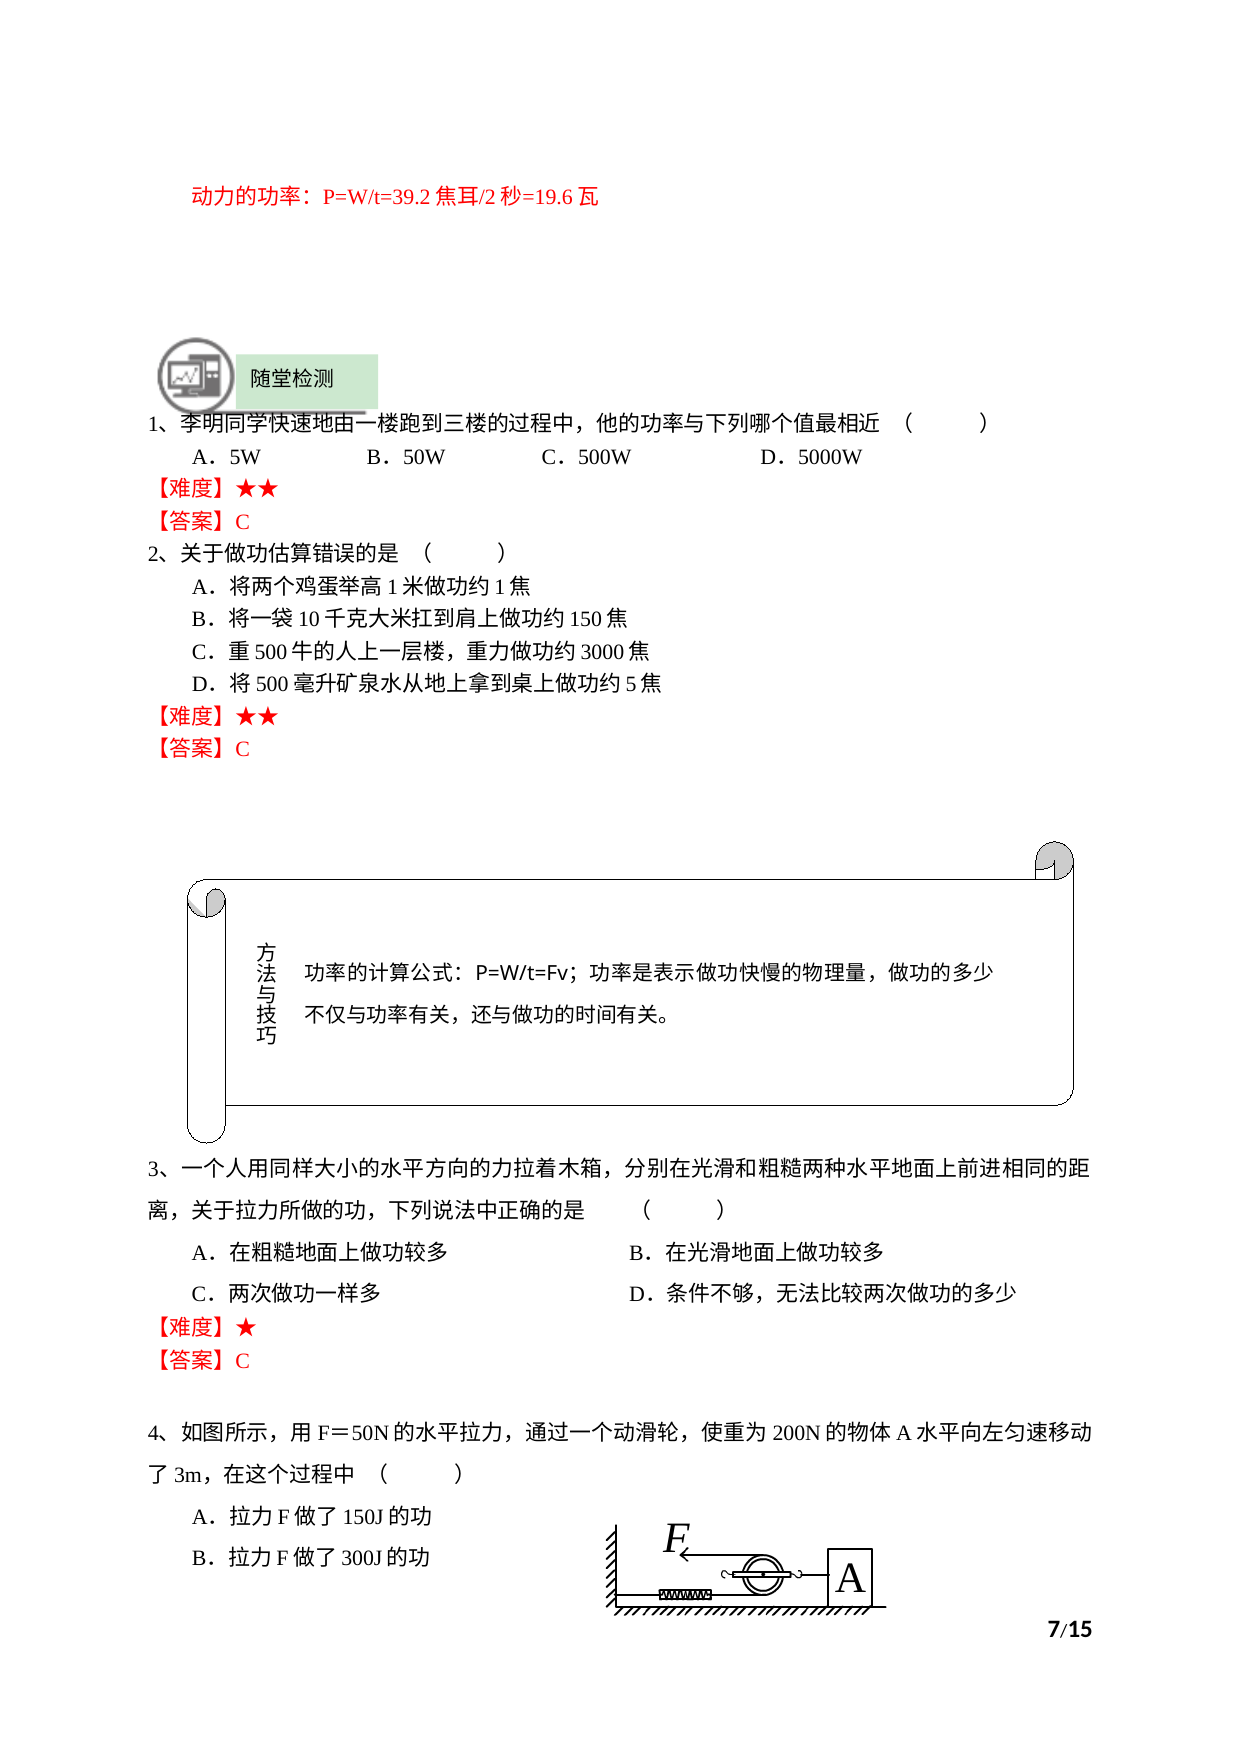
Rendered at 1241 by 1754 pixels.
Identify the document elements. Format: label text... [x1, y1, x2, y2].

text 4、如图所示，用F＝50N的水平拉力，通过一个动滑轮，使重为200N的物体A水平向左匀速移动了3m，在这个过程中 （ ） [148, 1407, 1092, 1491]
text 【答案】C [148, 1342, 1092, 1375]
text A．将两个鸡蛋举高1米做功约1焦 [192, 568, 1092, 601]
text A．5W B．50W C．500W D．5000W [192, 438, 1092, 471]
text 【难度】★★ [148, 471, 1092, 503]
text C．两次做功一样多 D．条件不够，无法比较两次做功的多少 [148, 1268, 1092, 1310]
text A．拉力F做了150J的功 [192, 1491, 1092, 1532]
text B．将一袋10千克大米扛到肩上做功约150焦 [148, 601, 1092, 633]
text 【答案】C [148, 731, 1092, 763]
text 【难度】★★ [148, 698, 1092, 731]
picture [844, 1574, 853, 1580]
text 【答案】C [148, 503, 1092, 536]
picture [605, 1574, 887, 1616]
picture [148, 321, 379, 406]
text C．重500牛的人上一层楼，重力做功约3000焦 [192, 633, 1092, 666]
text 1、李明同学快速地由一楼跑到三楼的过程中，他的功率与下列哪个值最相近 （ ） [148, 406, 1092, 438]
text 2、关于做功估算错误的是 （ ） [148, 536, 1092, 568]
text 【难度】★ [148, 1310, 1092, 1342]
text A．在粗糙地面上做功较多 B．在光滑地面上做功较多 [148, 1227, 1092, 1268]
text 3、一个人用同样大小的水平方向的力拉着木箱，分别在光滑和粗糙两种水平地面上前进相同的距离，关于拉力所做的功，下列说法中正确的是 （ ） [148, 805, 1092, 1227]
text D．将500毫升矿泉水从地上拿到桌上做功约5焦 [192, 666, 1092, 698]
text 动力的功率：P=W/t=39.2焦耳/2秒=19.6瓦 [191, 178, 1092, 211]
text B．拉力F做了300J的功 [192, 1532, 1092, 1574]
